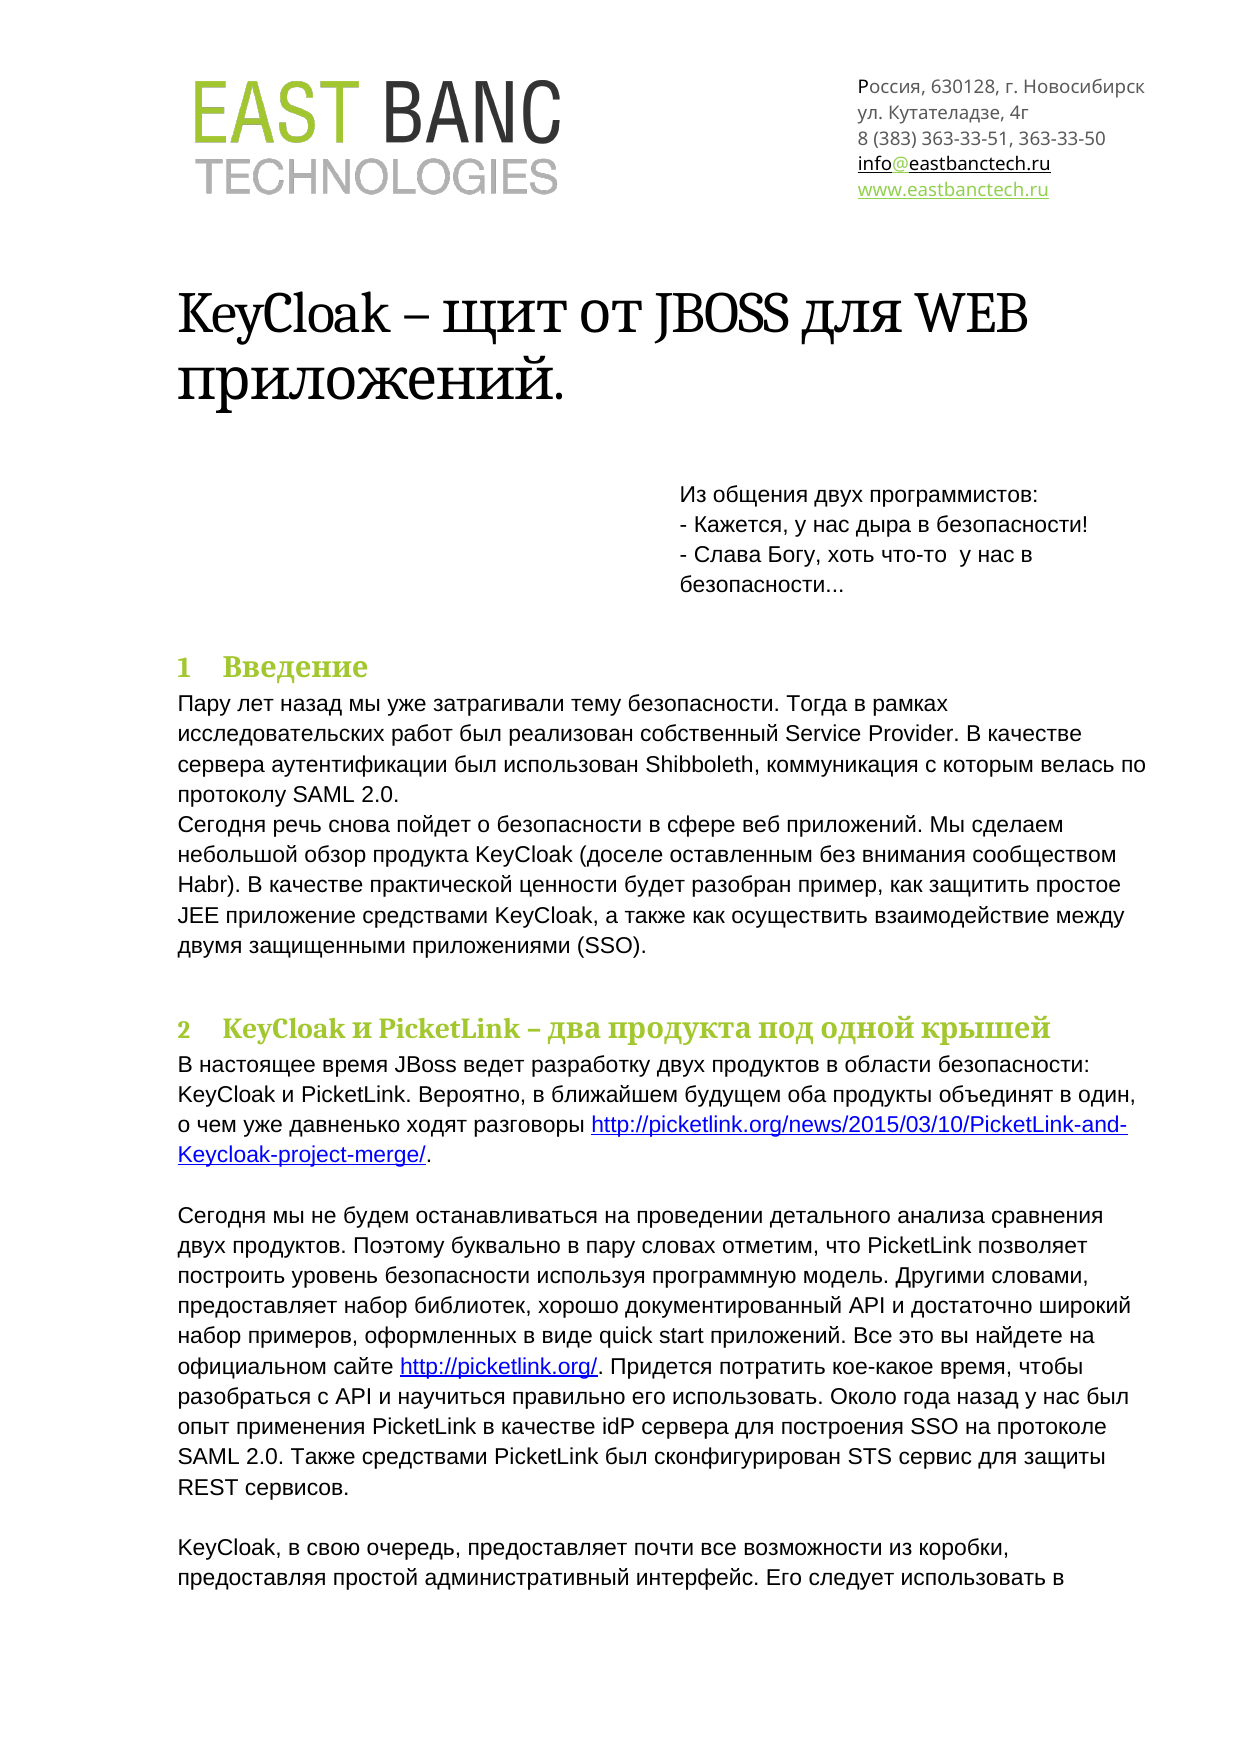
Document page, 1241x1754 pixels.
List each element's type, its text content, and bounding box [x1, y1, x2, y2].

text Пару лет назад мы уже затрагивали тему безопасности. Тогда в рамках исследовательских работ был реализован собственный Service Provider. В качестве сервера аутентификации был использован Shibboleth, коммуникация с которым велась по протоколу SAML 2.0. [177, 690, 1152, 807]
title KeyCloak – щит от JBOSS для WEB приложений. [177, 279, 1152, 481]
text Сегодня речь снова пойдет о безопасности в сфере веб приложений. Мы сделаем небольшой обзор продукта KeyCloak (доселе оставленным без внимания сообществом Habr). В качестве практической ценности будет разобран пример, как защитить простое JEE приложение средствами KeyCloak, а также как осуществить взаимодействие между двумя защищенными приложениями (SSO). [177, 811, 1152, 958]
subtitle KeyCloak и PicketLink – два продукта под одной крышей [177, 1012, 1152, 1046]
list Кажется, у нас дыра в безопасности! [679, 511, 1152, 537]
picture [188, 73, 567, 200]
list Слава Богу, хоть что-то у нас в безопасности... [679, 541, 1152, 598]
subtitle Введение [177, 652, 1152, 685]
text Из общения двух программистов: [679, 481, 1152, 507]
